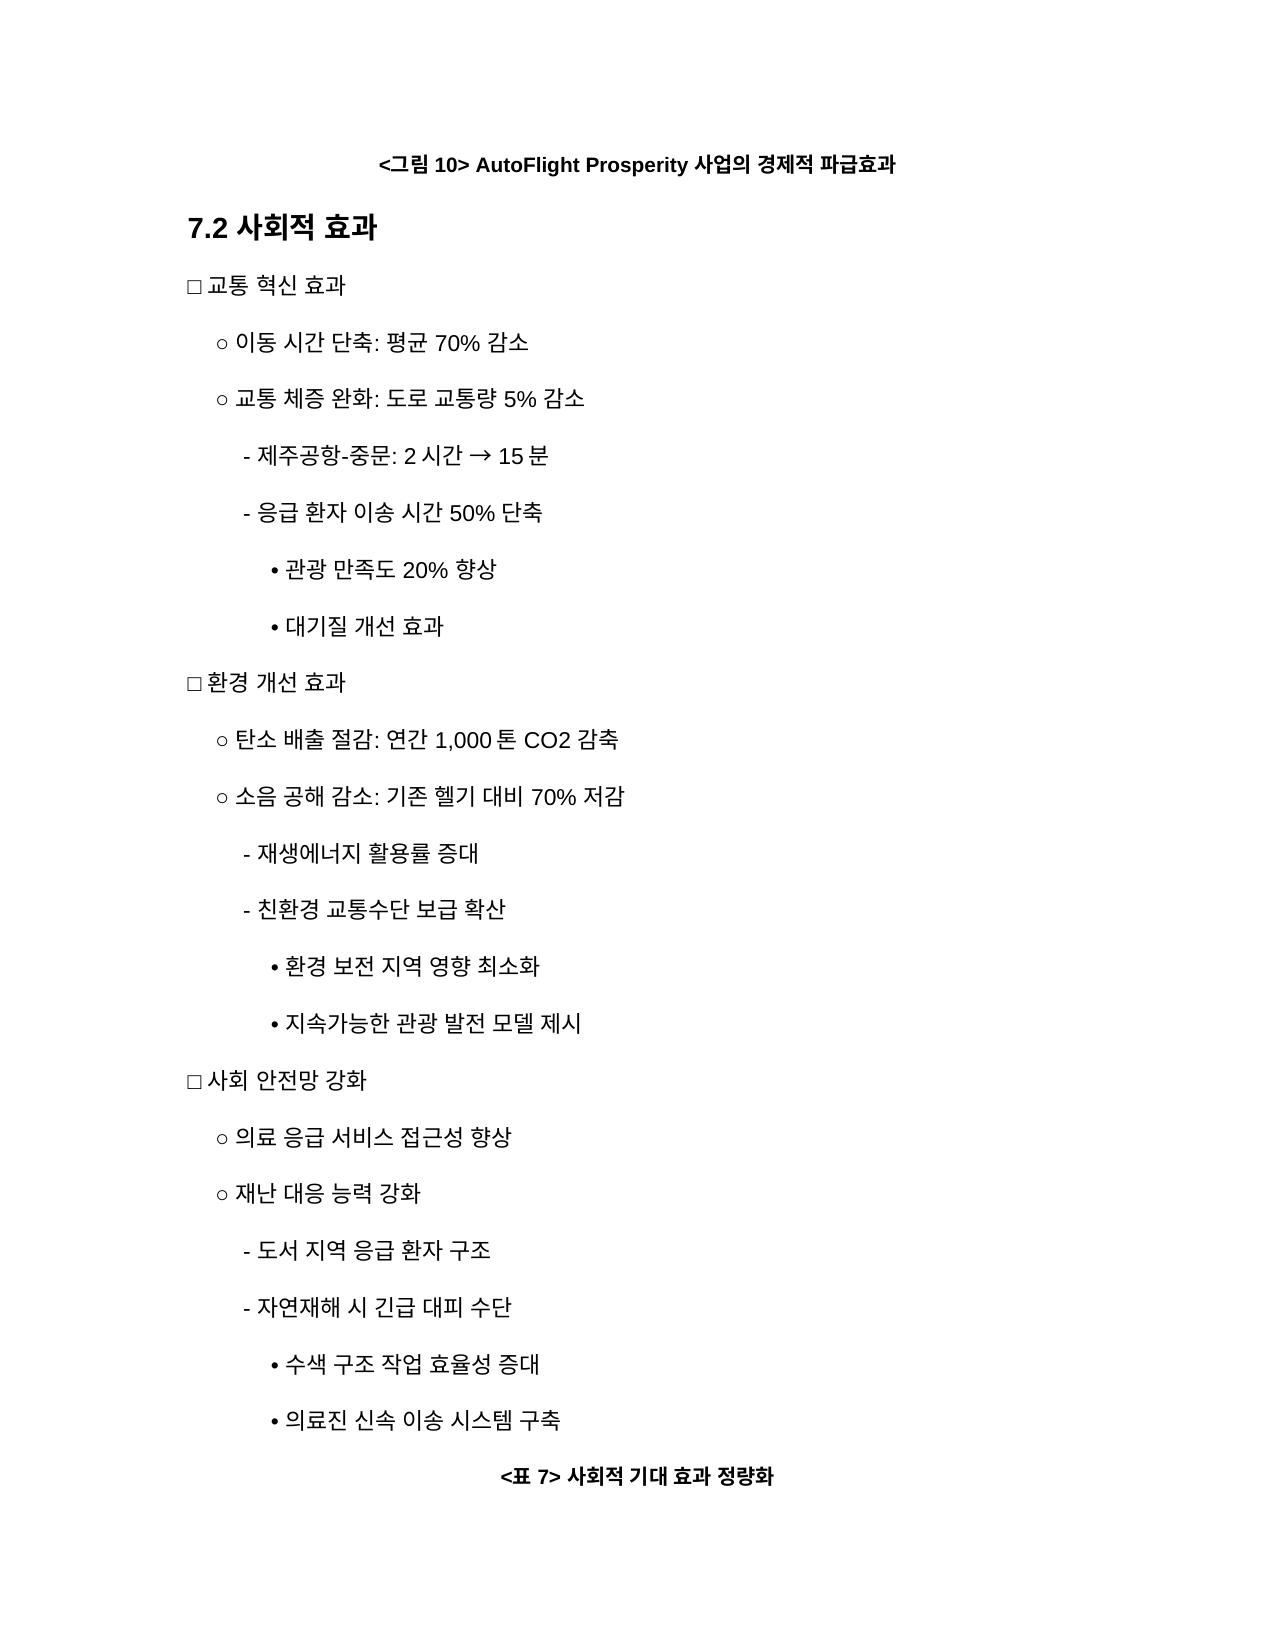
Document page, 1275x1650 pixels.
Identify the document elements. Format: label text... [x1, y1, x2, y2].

text • 환경 보전 지역 영향 최소화 [232, 951, 1087, 982]
text • 수색 구조 작업 효율성 증대 [232, 1348, 1087, 1380]
text ○ 소음 공해 감소: 기존 헬기 대비 70% 저감 [202, 781, 1087, 812]
text - 제주공항-중문: 2시간 → 15분 [217, 440, 1087, 471]
subtitle 7.2 사회적 효과 [187, 208, 1087, 247]
text - 응급 환자 이송 시간 50% 단축 [217, 497, 1087, 528]
text □ 사회 안전망 강화 [187, 1065, 1087, 1096]
text ○ 의료 응급 서비스 접근성 향상 [202, 1121, 1087, 1153]
text - 도서 지역 응급 환자 구조 [217, 1235, 1087, 1266]
text ○ 탄소 배출 절감: 연간 1,000톤 CO2 감축 [202, 724, 1087, 755]
text ○ 재난 대응 능력 강화 [202, 1178, 1087, 1209]
text • 대기질 개선 효과 [232, 611, 1087, 642]
text - 자연재해 시 긴급 대피 수단 [217, 1292, 1087, 1323]
text □ 환경 개선 효과 [187, 667, 1087, 698]
text □ 교통 혁신 효과 [187, 270, 1087, 301]
text <표 7> 사회적 기대 효과 정량화 [187, 1462, 1087, 1491]
text • 관광 만족도 20% 향상 [232, 554, 1087, 585]
text ○ 교통 체증 완화: 도로 교통량 5% 감소 [202, 383, 1087, 415]
text • 지속가능한 관광 발전 모델 제시 [232, 1008, 1087, 1039]
text • 의료진 신속 이송 시스템 구축 [232, 1405, 1087, 1437]
text - 친환경 교통수단 보급 확산 [217, 894, 1087, 926]
text <그림 10> AutoFlight Prosperity 사업의 경제적 파급효과 [187, 150, 1087, 178]
text ○ 이동 시간 단축: 평균 70% 감소 [202, 327, 1087, 358]
text - 재생에너지 활용률 증대 [217, 838, 1087, 869]
